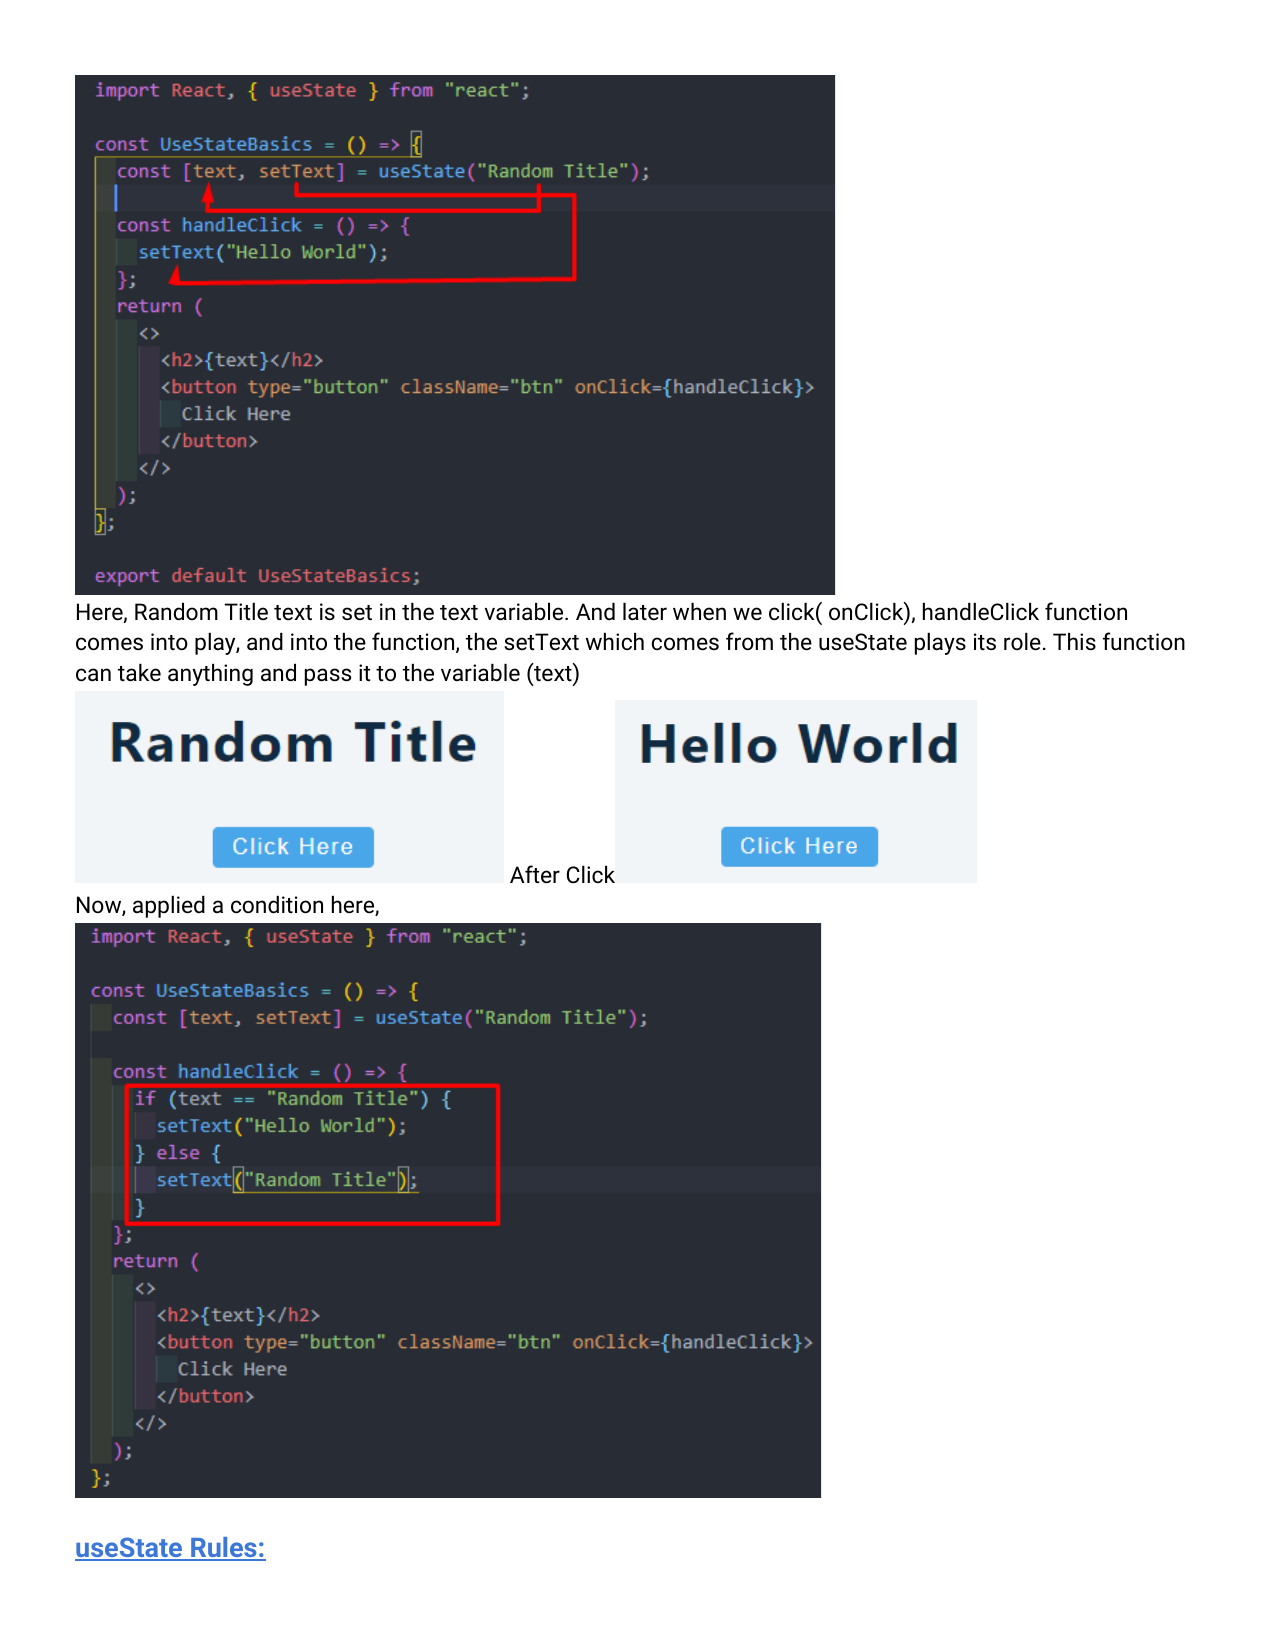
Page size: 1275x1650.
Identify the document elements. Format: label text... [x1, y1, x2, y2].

text useState Rules: [75, 1532, 1200, 1564]
picture [75, 691, 504, 883]
picture [615, 700, 978, 883]
picture [75, 923, 822, 1498]
text Now, applied a condition here, [75, 893, 1200, 919]
picture [75, 75, 836, 595]
text Here, Random Title text is set in the text variable. And later when we click( onClick), handleClick function comes into play, and into the function, the setText which comes from the useState plays its role. This function can take anything and pass it to the variable (text) [75, 599, 1200, 687]
